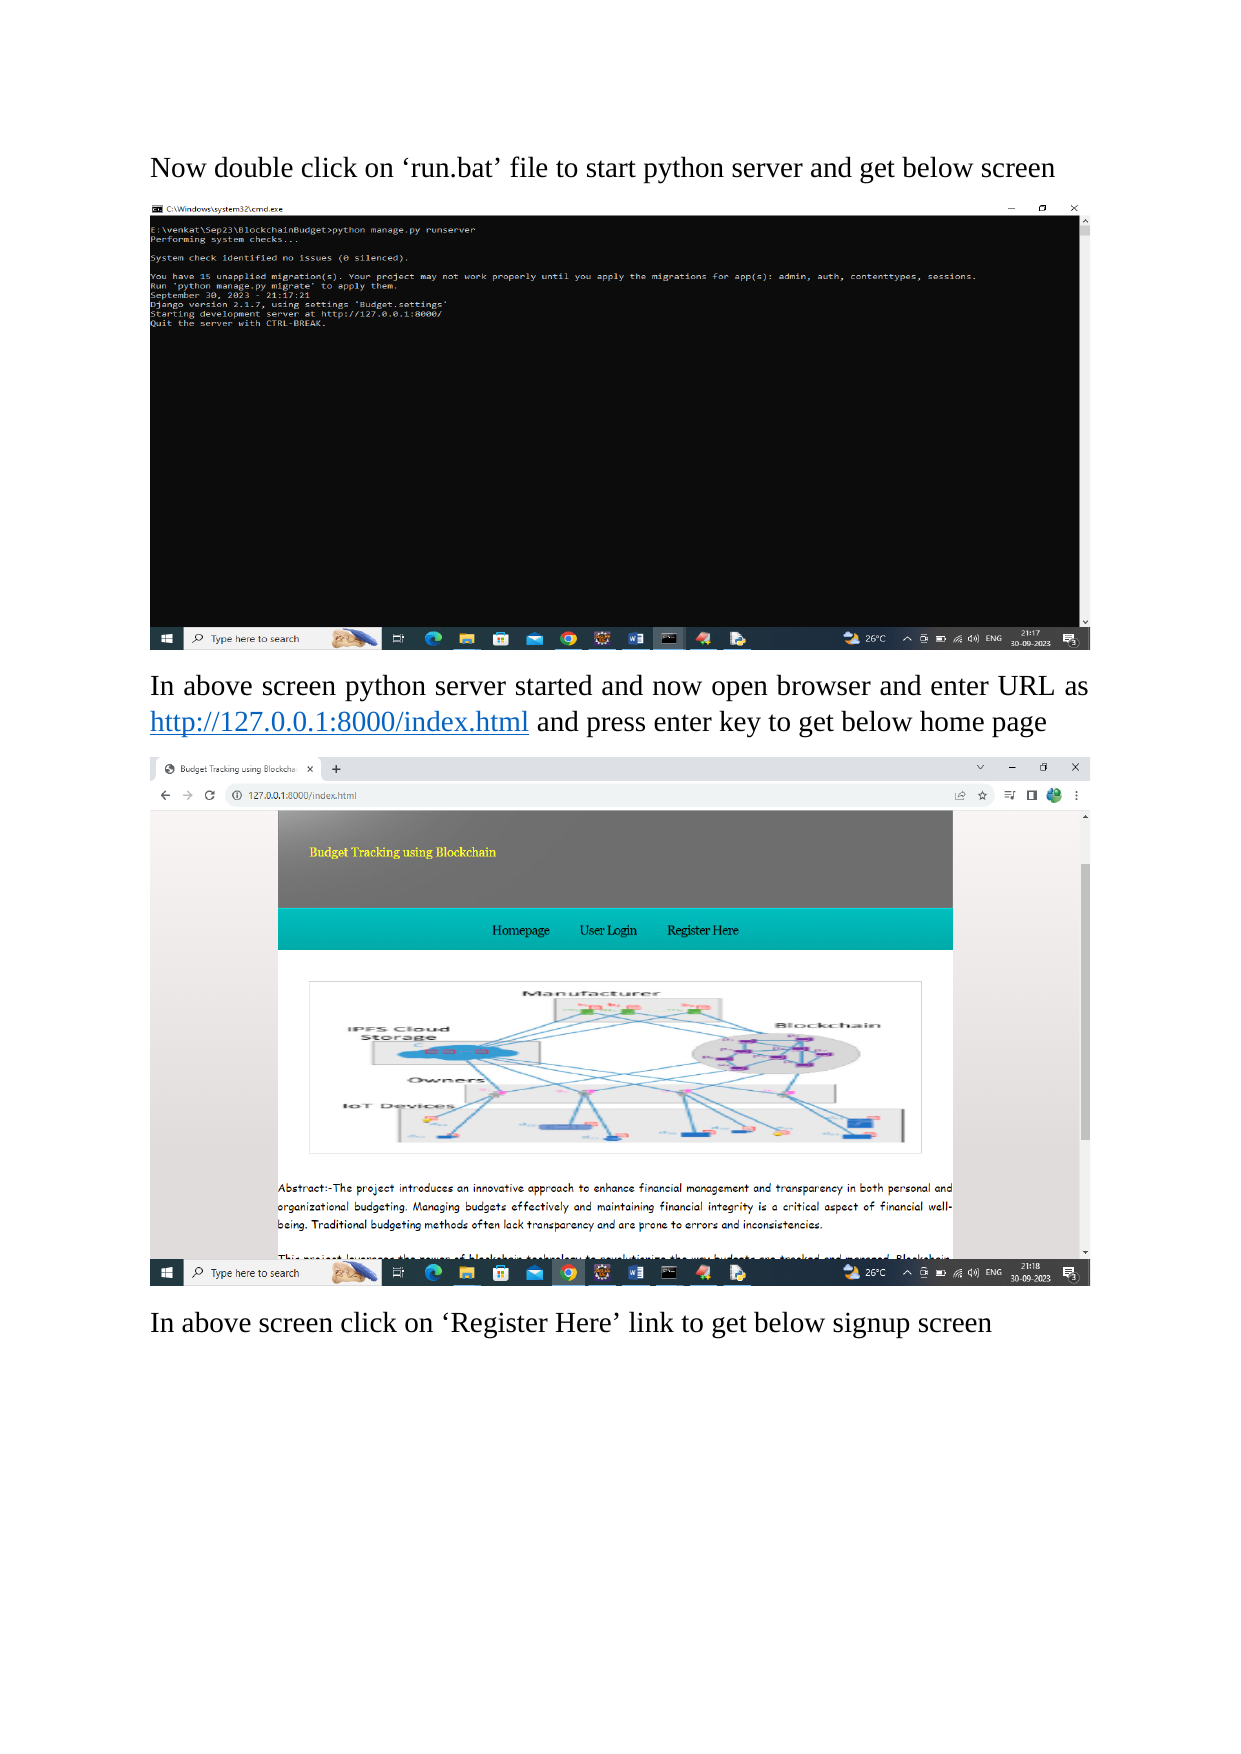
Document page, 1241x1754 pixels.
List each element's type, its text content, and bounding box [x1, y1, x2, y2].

text Now double click on ‘run.bat’ file to start python server and get below screen [150, 150, 1090, 183]
text In above screen click on ‘Register Here’ link to get below signup screen [150, 1305, 1090, 1338]
text In above screen python server started and now open browser and enter URL as http://127.0.0.1:8000/index.html and press enter key to get below home page [150, 668, 1090, 738]
picture [150, 757, 1091, 1286]
picture [150, 202, 1091, 650]
